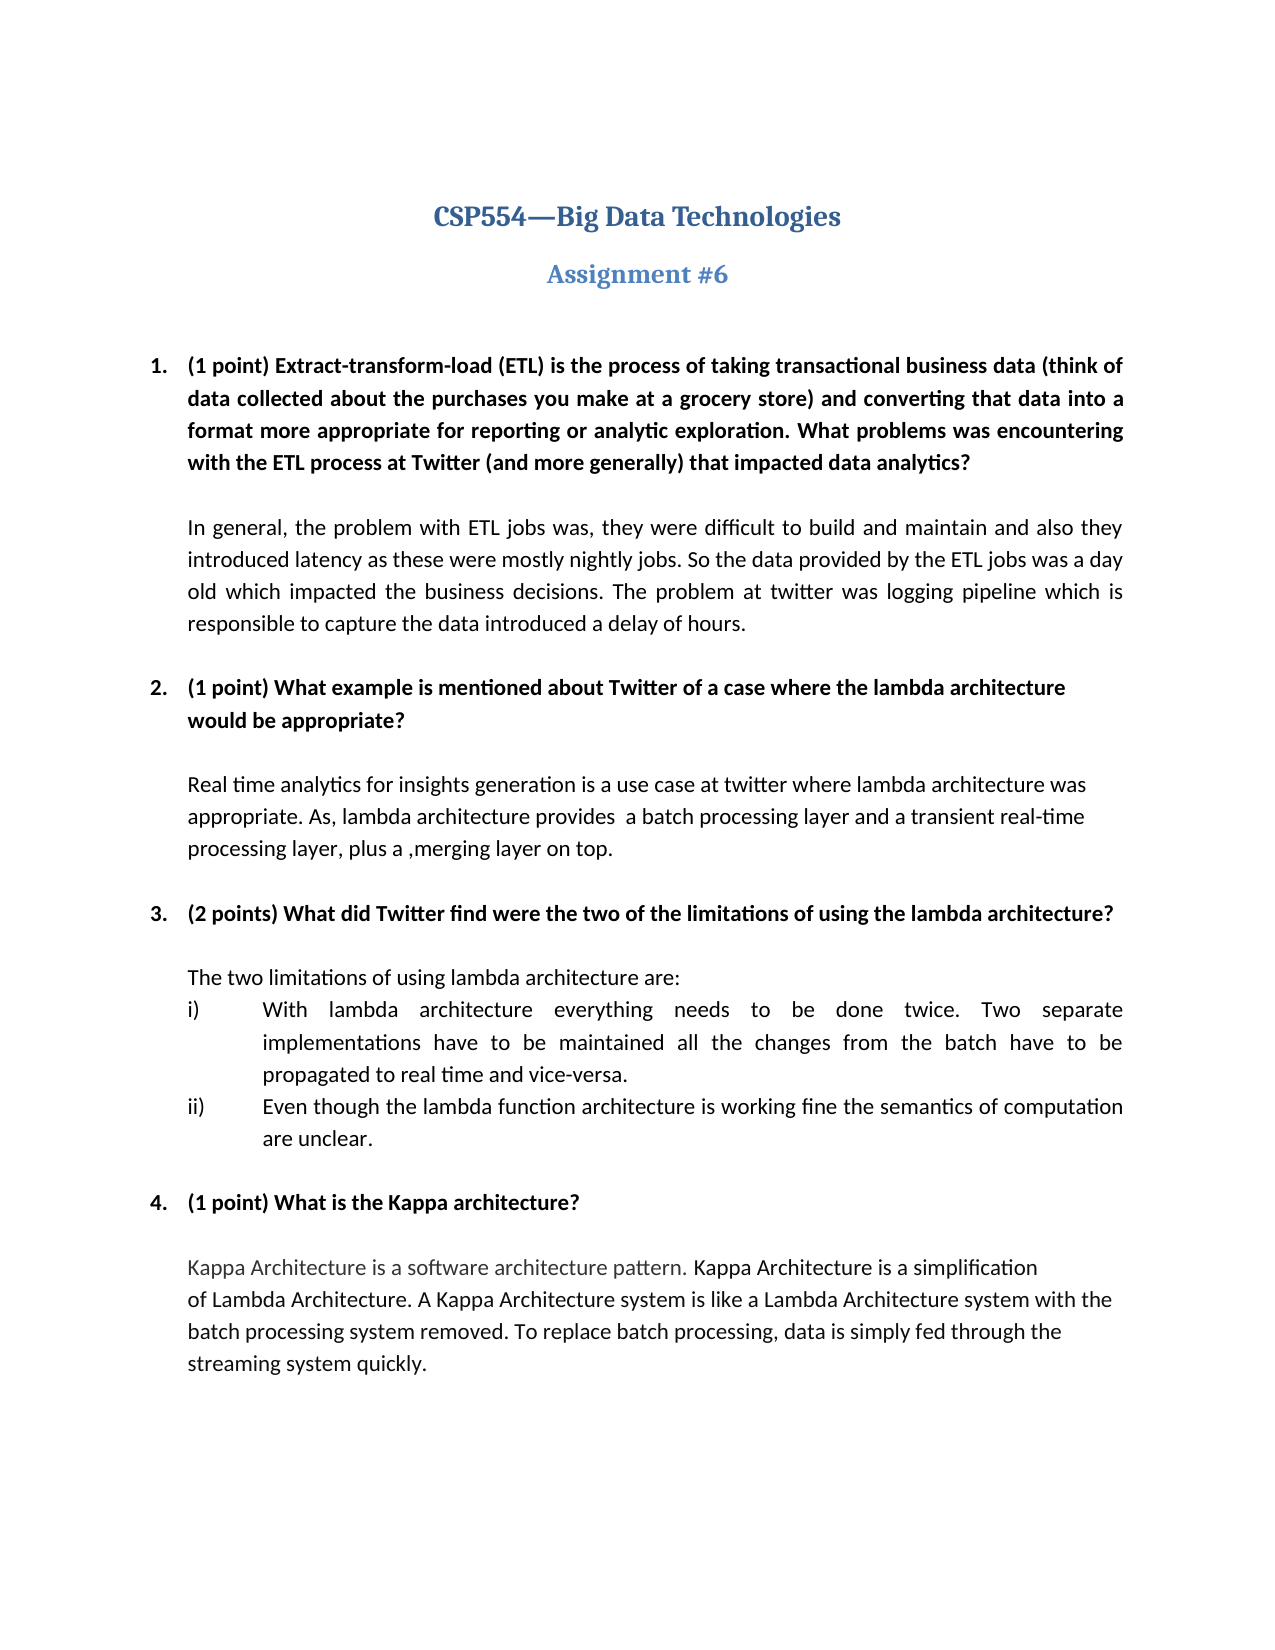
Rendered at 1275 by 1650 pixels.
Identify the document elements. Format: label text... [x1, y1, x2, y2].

subtitle Assignment #6 [150, 259, 1125, 291]
list In general, the problem with ETL jobs was, they were difficult to build and maintain and also they introduced latency as these were mostly nightly jobs. So the data provided by the ETL jobs was a day old which impacted the business decisions. The problem at twitter was logging pipeline which is responsible to capture the data introduced a delay of hours. [187, 513, 1125, 637]
list (1 point) What example is mentioned about Twitter of a case where the lambda architecture would be appropriate? [150, 673, 1125, 734]
list Kappa Architecture is a software architecture pattern. Kappa Architecture is a simplification of Lambda Architecture. A Kappa Architecture system is like a Lambda Architecture system with the batch processing system removed. To replace batch processing, data is simply fed through the streaming system quickly. [187, 1253, 1125, 1377]
list (1 point) What is the Kappa architecture? [150, 1188, 1125, 1217]
subtitle CSP554—Big Data Technologies [150, 200, 1125, 233]
list (2 points) What did Twitter find were the two of the limitations of using the lambda architecture? [150, 899, 1125, 927]
list Real time analytics for insights generation is a use case at twitter where lambda architecture was appropriate. As, lambda architecture provides a batch processing layer and a transient real-time processing layer, plus a ,merging layer on top. [187, 770, 1125, 862]
list The two limitations of using lambda architecture are: [187, 963, 1125, 991]
list With lambda architecture everything needs to be done twice. Two separate implementations have to be maintained all the changes from the batch have to be propagated to real time and vice-versa. [187, 995, 1125, 1088]
list Even though the lambda function architecture is working fine the semantics of computation are unclear. [187, 1092, 1125, 1152]
list (1 point) Extract-transform-load (ETL) is the process of taking transactional business data (think of data collected about the purchases you make at a grocery store) and converting that data into a format more appropriate for reporting or analytic exploration. What problems was encountering with the ETL process at Twitter (and more generally) that impacted data analytics? [150, 352, 1125, 476]
